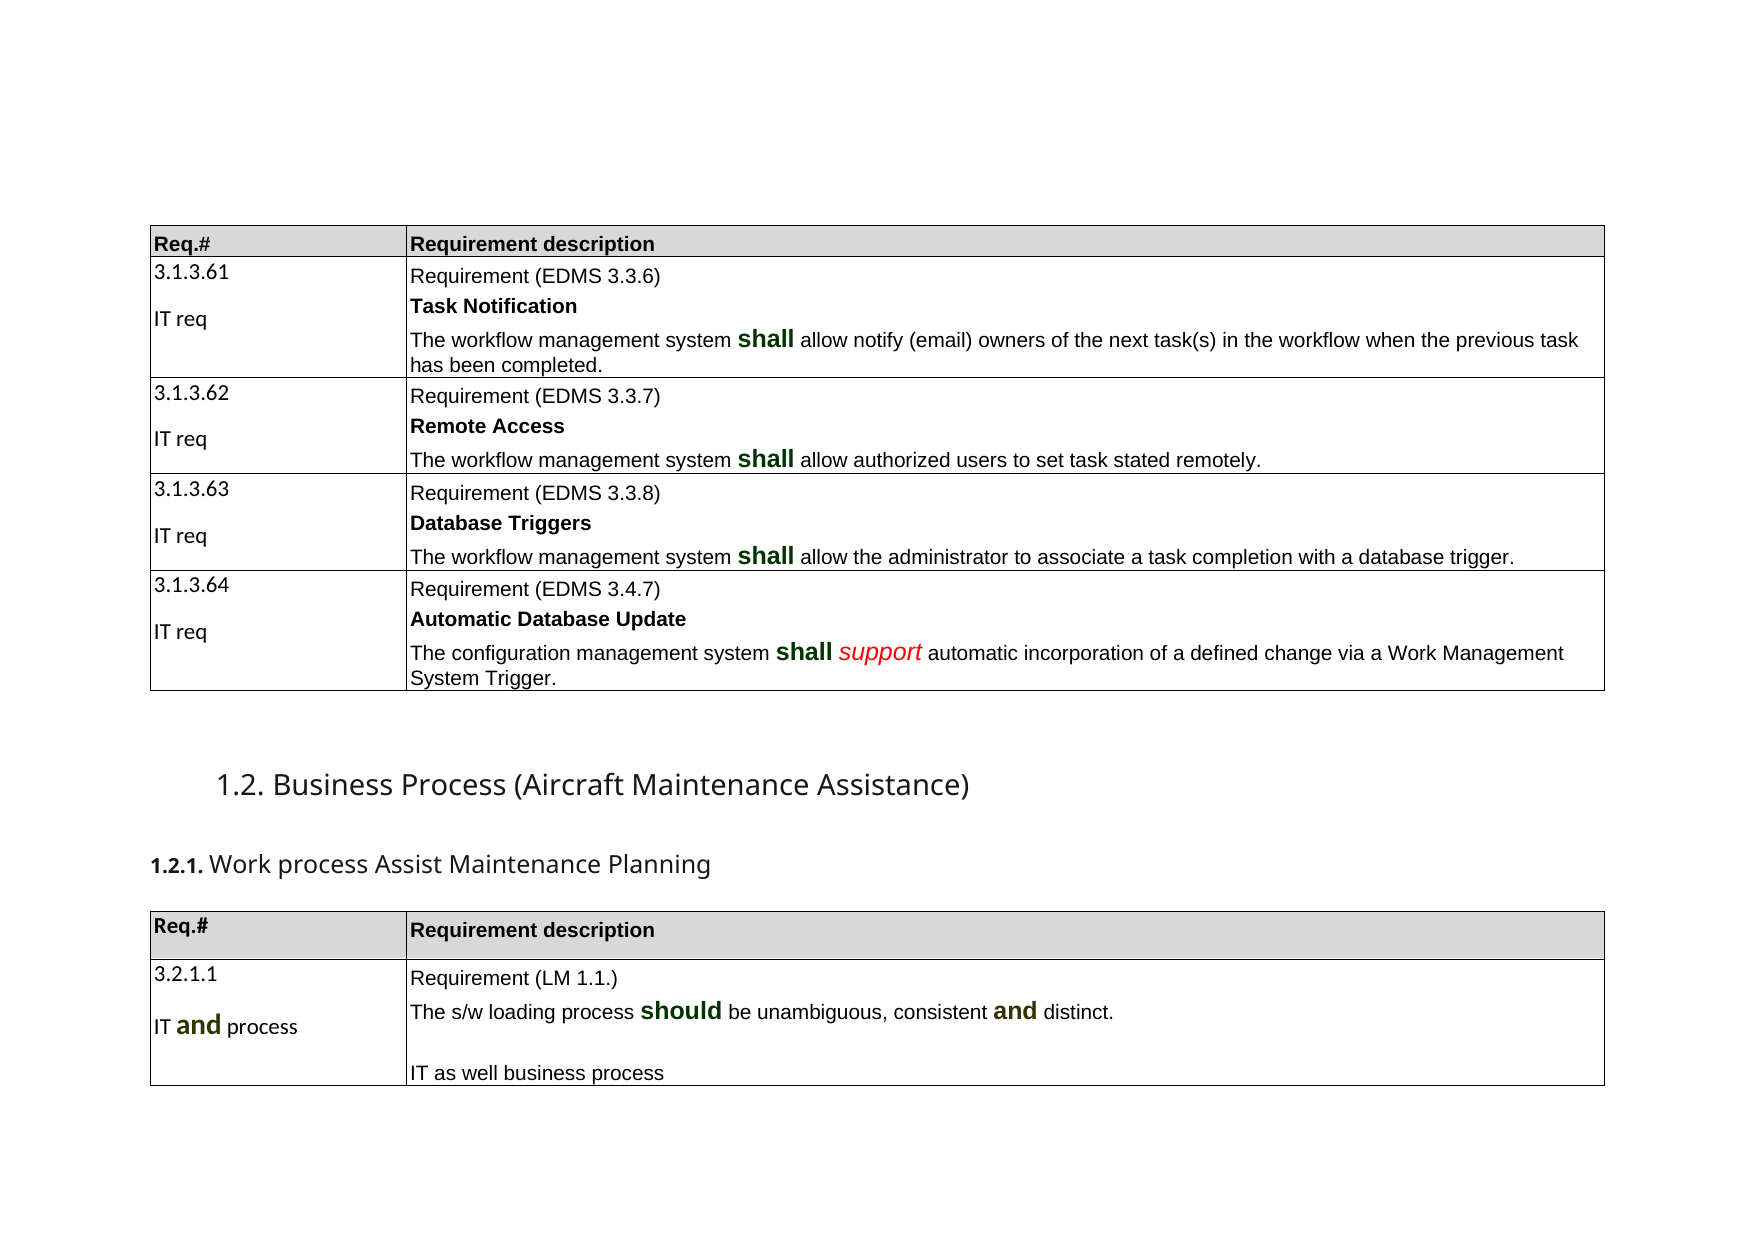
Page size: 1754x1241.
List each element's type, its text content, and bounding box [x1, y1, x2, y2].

subtitle Work process Assist Maintenance Planning [150, 846, 1617, 880]
table_cell 3.2.1.1 IT and process [151, 960, 406, 1085]
table_cell Requirement (EDMS 3.3.7) Remote Access The workflow management system shall allow authorized users to set task stated remotely. [407, 378, 1604, 473]
table_header Requirement description [407, 912, 1604, 958]
table_header Requirement description [407, 226, 1604, 256]
table_cell 3.1.3.62 IT req [151, 378, 406, 473]
table_cell Requirement (EDMS 3.4.7) Automatic Database Update The configuration management system shall support automatic incorporation of a defined change via a Work Management System Trigger. [407, 571, 1604, 690]
table_header Req.# [151, 912, 406, 958]
table_cell 3.1.3.63 IT req [151, 474, 406, 569]
table_cell 3.1.3.64 IT req [151, 571, 406, 690]
table_cell Requirement (EDMS 3.3.8) Database Triggers The workflow management system shall allow the administrator to associate a task completion with a database trigger. [407, 474, 1604, 569]
table_cell Requirement (LM 1.1.) The s/w loading process should be unambiguous, consistent and distinct. IT as well business process [407, 960, 1604, 1085]
table_cell 3.1.3.61 IT req [151, 257, 406, 377]
table_cell Requirement (EDMS 3.3.6) Task Notification The workflow management system shall allow notify (email) owners of the next task(s) in the workflow when the previous task has been completed. [407, 257, 1604, 377]
subtitle Business Process (Aircraft Maintenance Assistance) [216, 764, 1617, 804]
table_header Req.# [151, 226, 406, 256]
